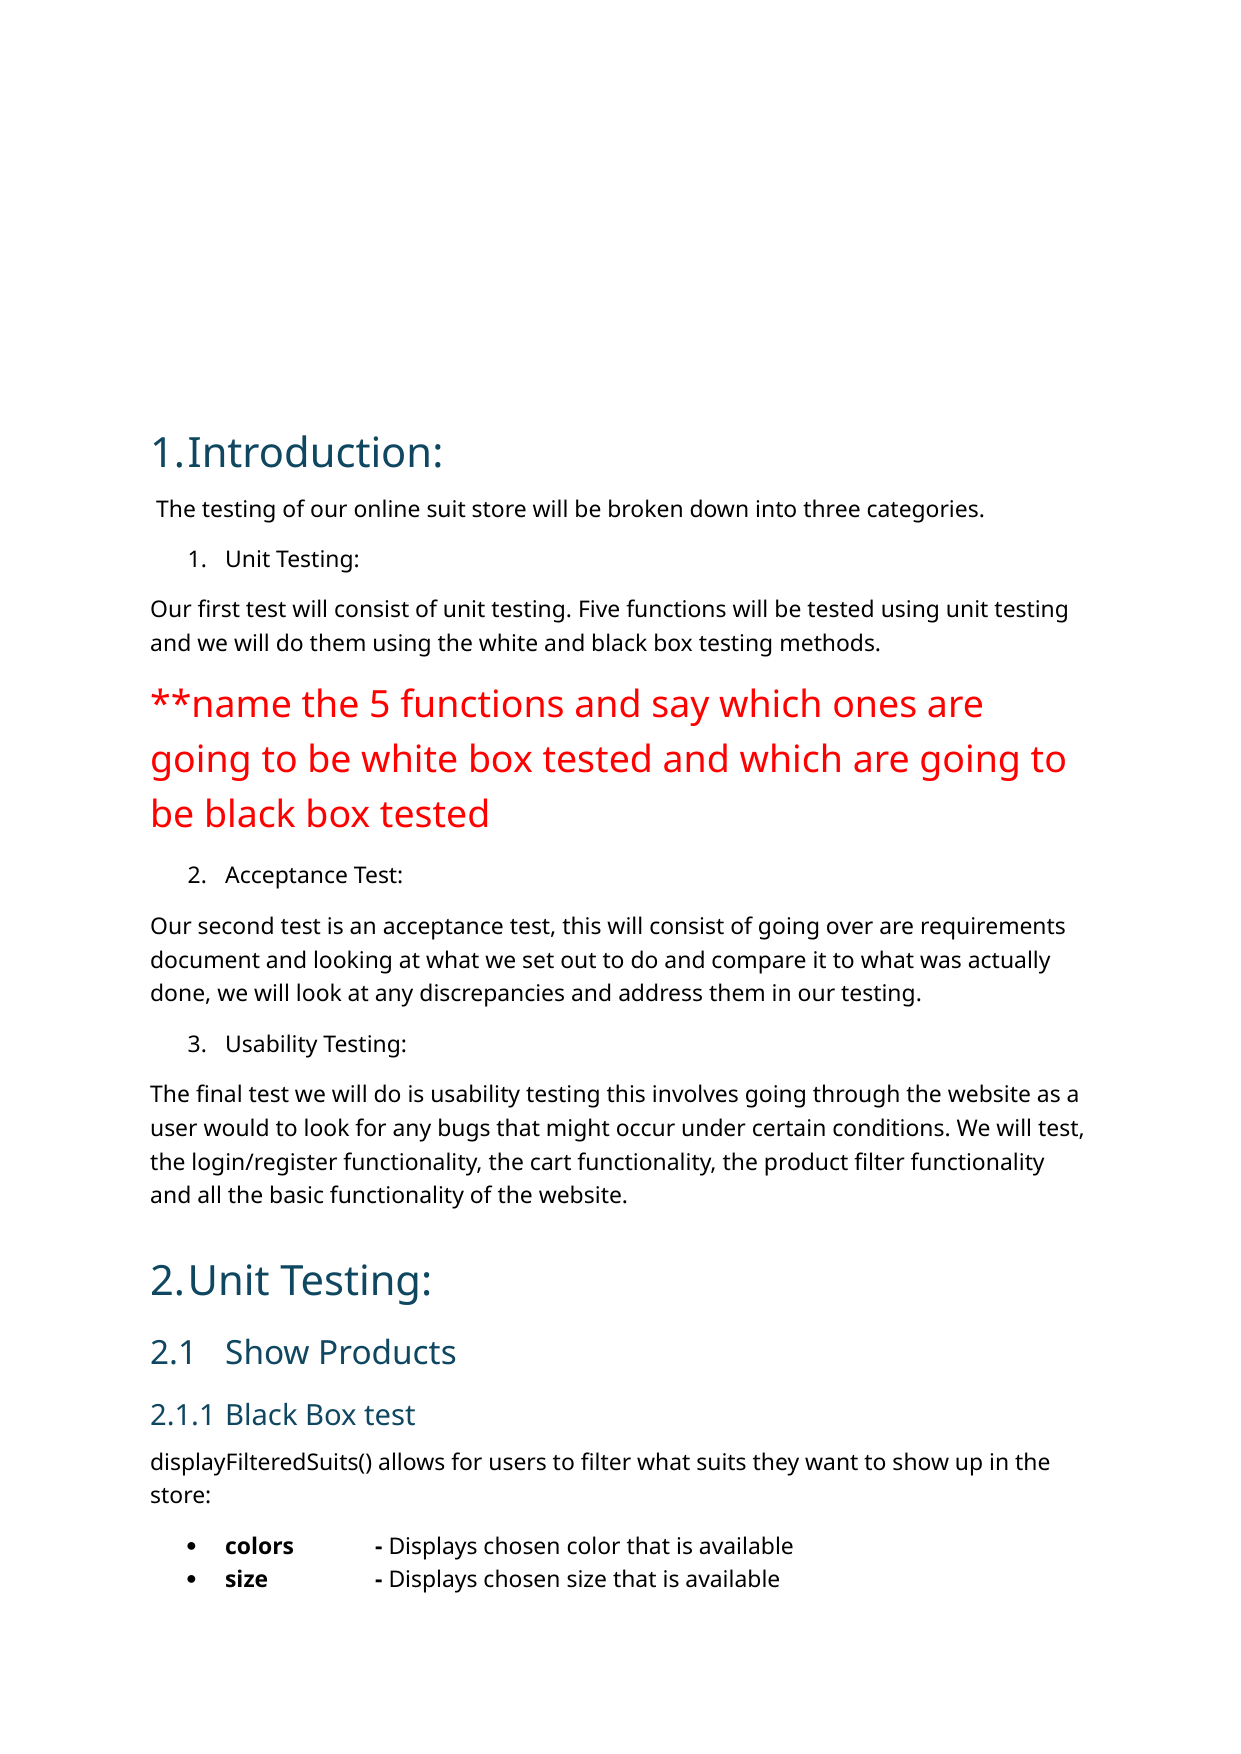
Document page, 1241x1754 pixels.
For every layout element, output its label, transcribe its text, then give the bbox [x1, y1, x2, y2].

text The testing of our online suit store will be broken down into three categories. [150, 492, 1090, 524]
text Our second test is an acceptance test, this will consist of going over are requirements document and looking at what we set out to do and compare it to what was actually done, we will look at any discrepancies and address them in our testing. [150, 910, 1090, 1009]
list Unit Testing: [187, 543, 1090, 574]
text **name the 5 functions and say which ones are going to be white box tested and which are going to be black box tested [150, 677, 1090, 839]
subtitle Unit Testing: [150, 1251, 1090, 1307]
text The final test we will do is usability testing this involves going through the website as a user would to look for any bugs that might occur under certain conditions. We will test, the login/register functionality, the cart functionality, the product filter functionality and all the basic functionality of the website. [150, 1078, 1090, 1211]
subtitle Black Box test [150, 1394, 1090, 1434]
list size - Displays chosen size that is available [187, 1563, 1090, 1594]
list colors - Displays chosen color that is available [187, 1529, 1090, 1561]
subtitle Show Products [150, 1329, 1090, 1374]
list Usability Testing: [187, 1028, 1090, 1059]
text Our first test will consist of unit testing. Five functions will be tested using unit testing and we will do them using the white and black box testing methods. [150, 593, 1090, 658]
list Acceptance Test: [187, 859, 1090, 891]
subtitle Introduction: [150, 423, 1090, 480]
text displayFilteredSuits() allows for users to filter what suits they want to show up in the store: [150, 1445, 1090, 1510]
